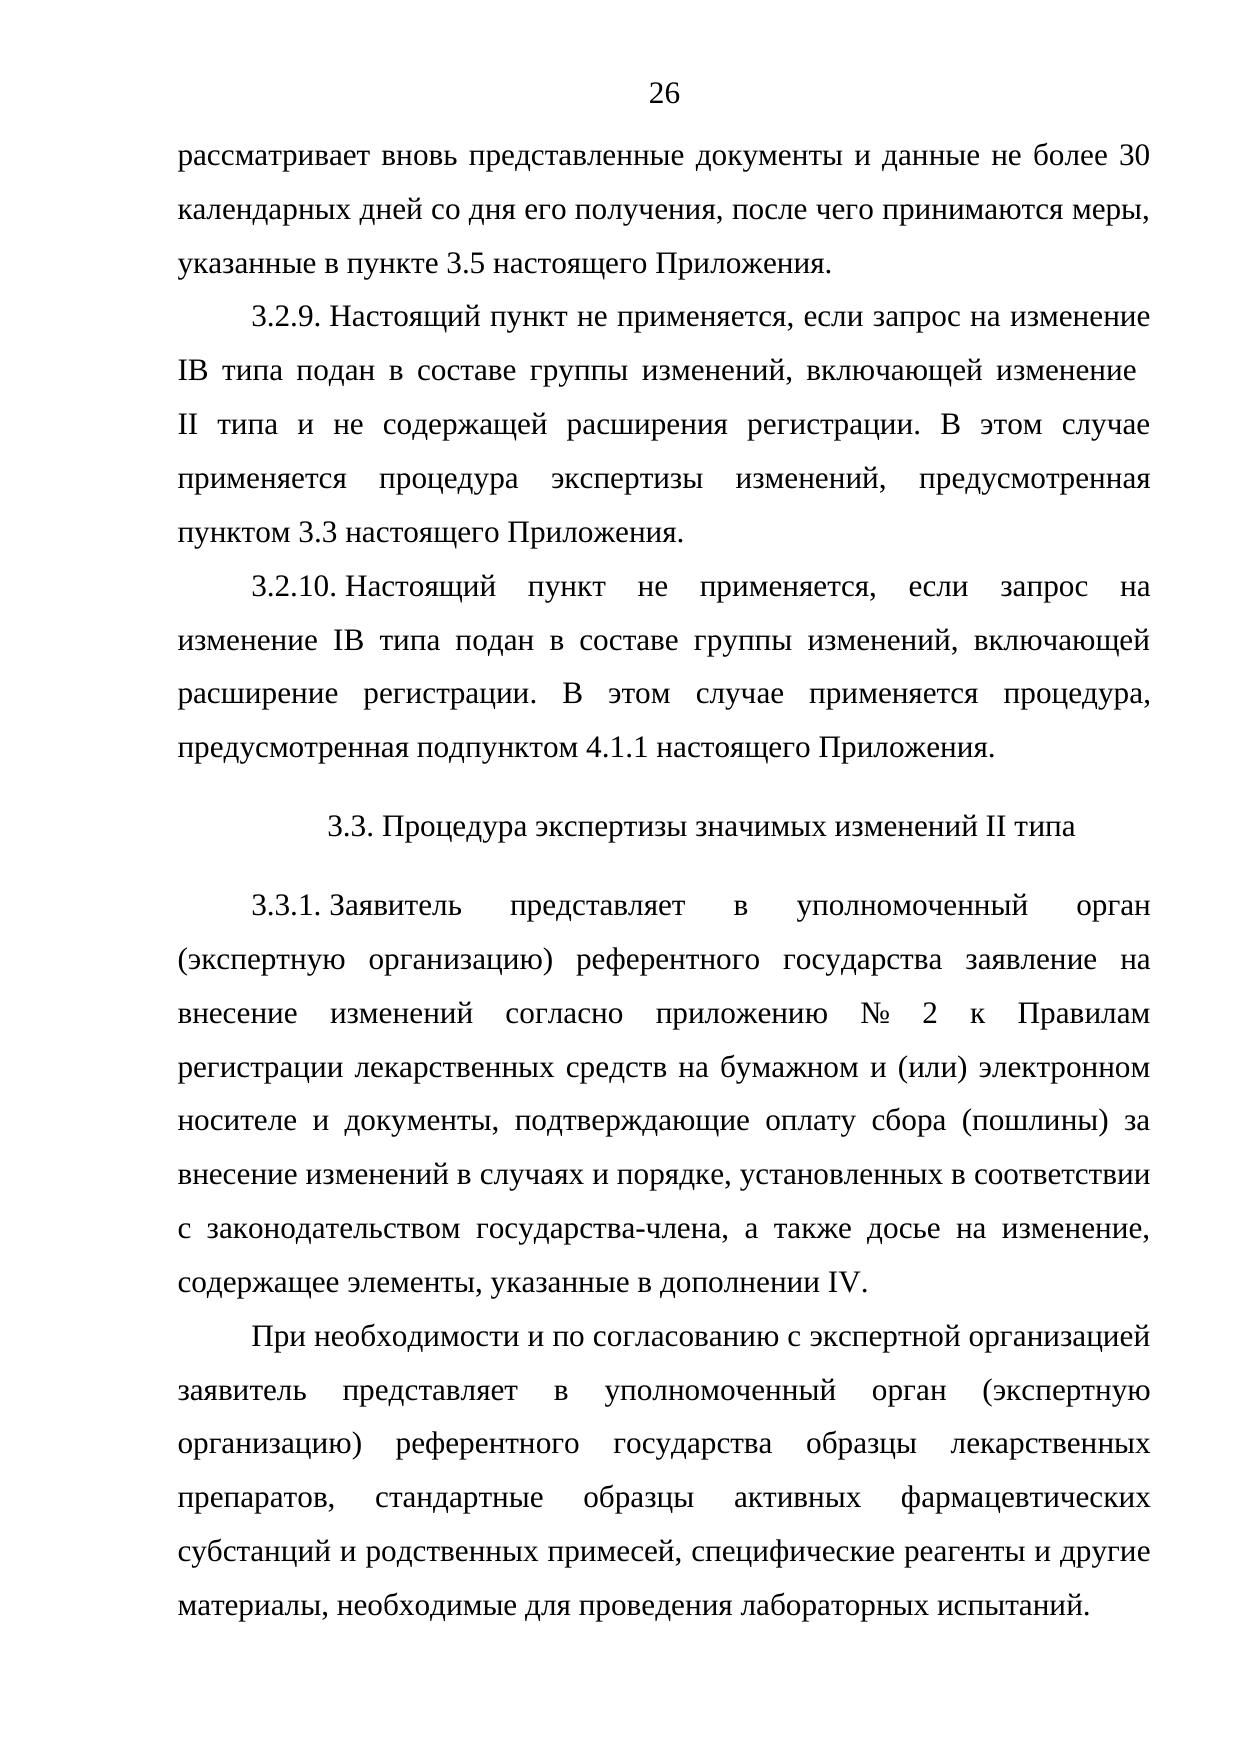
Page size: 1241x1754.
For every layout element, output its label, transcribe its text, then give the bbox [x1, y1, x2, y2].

text При необходимости и по согласованию с экспертной организацией заявитель представляет в уполномоченный орган (экспертную организацию) референтного государства образцы лекарственных препаратов, стандартные образцы активных фармацевтических субстанций и родственных примесей, специфические реагенты и другие материалы, необходимые для проведения лабораторных испытаний. [177, 1317, 1152, 1622]
text 3.3.1. Заявитель представляет в уполномоченный орган (экспертную организацию) референтного государства заявление на внесение изменений согласно приложению № 2 к Правилам регистрации лекарственных средств на бумажном и (или) электронном носителе и документы, подтверждающие оплату сбора (пошлины) за внесение изменений в случаях и порядке, установленных в соответствии с законодательством государства-члена, а также досье на изменение, содержащее элементы, указанные в дополнении IV. [177, 886, 1152, 1299]
subtitle 3.3. Процедура экспертизы значимых изменений II типа [177, 807, 1152, 843]
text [177, 136, 1152, 280]
text 3.2.10. Настоящий пункт не применяется, если запрос на изменение IB типа подан в составе группы изменений, включающей расширение регистрации. В этом случае применяется процедура, предусмотренная подпунктом 4.1.1 настоящего Приложения. [177, 567, 1152, 764]
text 3.2.9. Настоящий пункт не применяется, если запрос на изменение IB типа подан в составе группы изменений, включающей изменение II типа и не содержащей расширения регистрации. В этом случае применяется процедура экспертизы изменений, предусмотренная пунктом 3.3 настоящего Приложения. [177, 298, 1152, 549]
